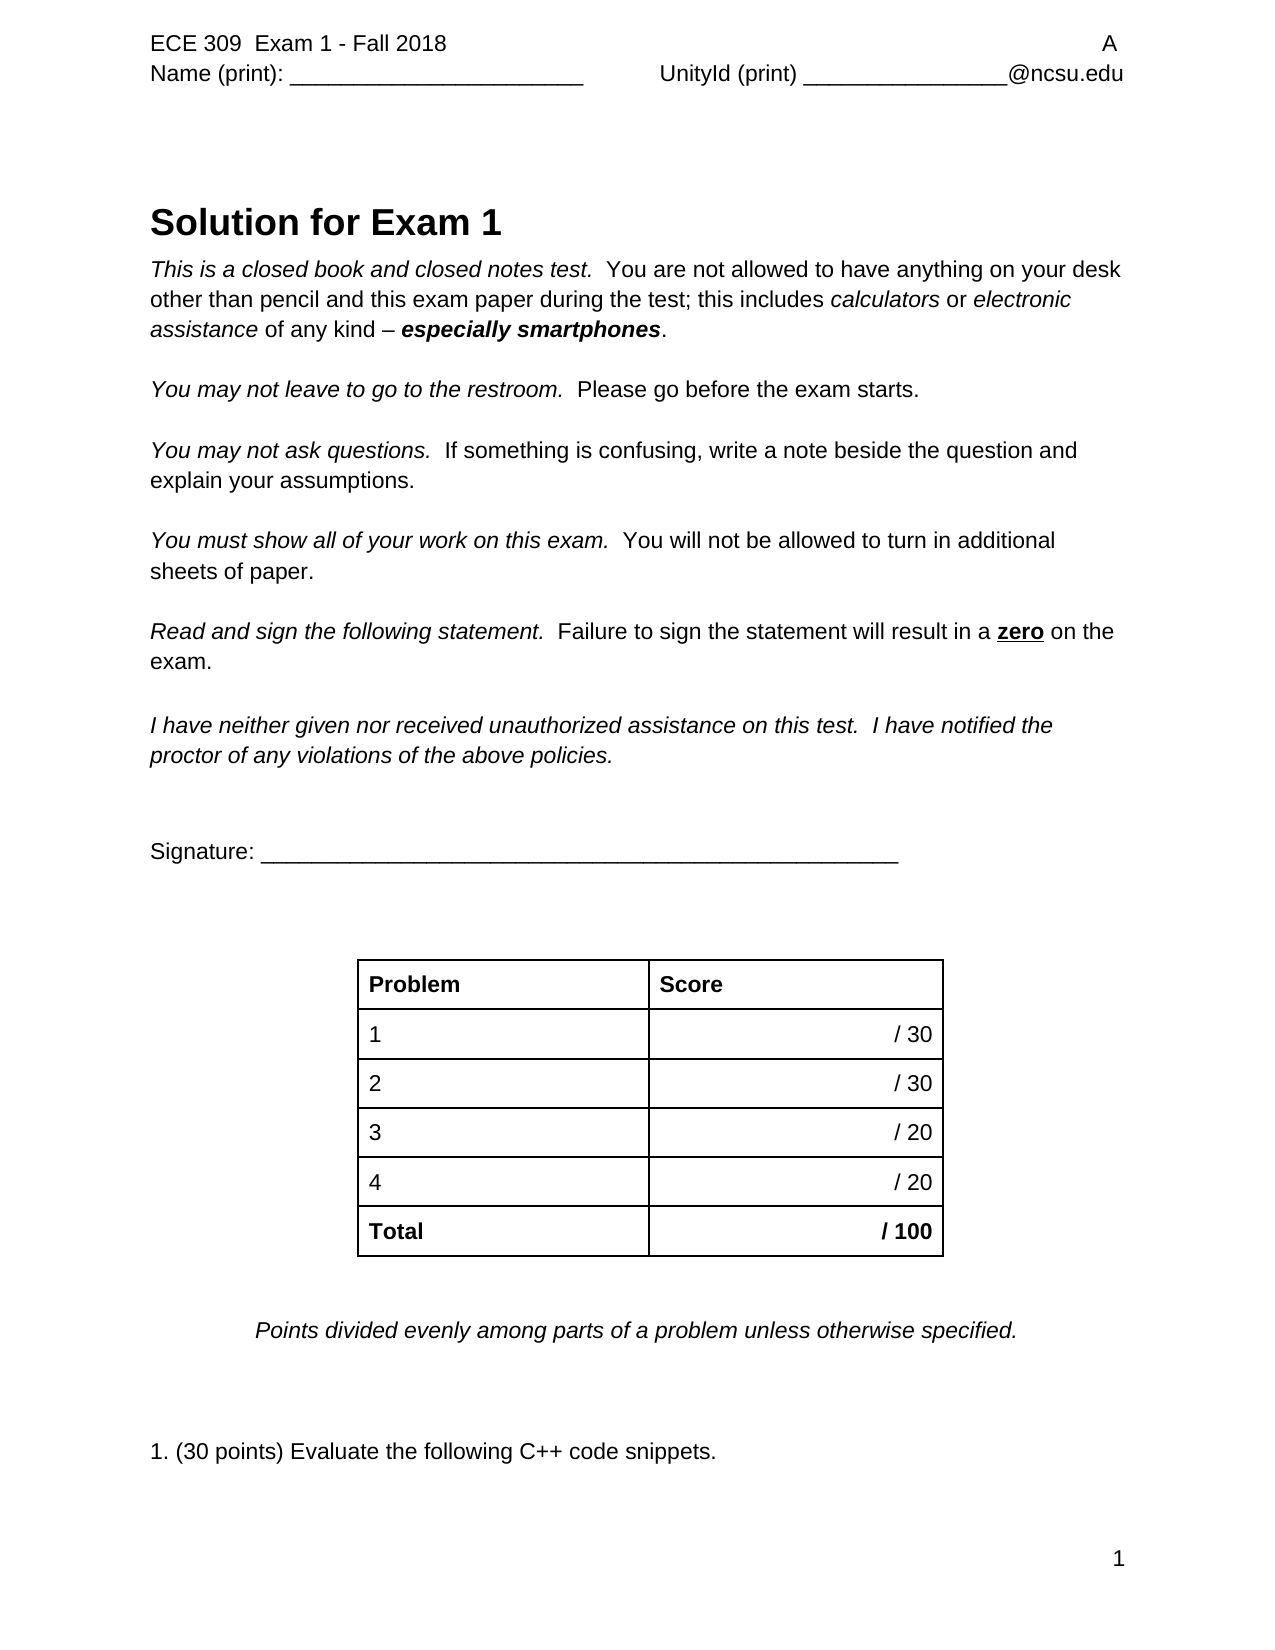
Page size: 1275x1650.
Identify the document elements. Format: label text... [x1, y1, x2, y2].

table_cell 1 [359, 1010, 648, 1057]
text Signature: __________________________________________________ [150, 838, 1125, 864]
text Read and sign the following statement. Failure to sign the statement will result in a zero on the exam. [150, 618, 1125, 675]
table_header Score [650, 961, 942, 1008]
table_cell / 100 [650, 1207, 942, 1254]
table_cell 3 [359, 1109, 648, 1156]
table_cell Total [359, 1207, 648, 1254]
text You may not leave to go to the restroom. Please go before the exam starts. [150, 376, 1125, 403]
text 1. (30 points) Evaluate the following C++ code snippets. [150, 1438, 1125, 1464]
text You must show all of your work on this exam. You will not be allowed to turn in additional sheets of paper. [150, 527, 1125, 584]
table_header Problem [359, 961, 648, 1008]
subtitle Solution for Exam 1 [150, 200, 1125, 243]
text You may not ask questions. If something is confusing, write a note beside the question and explain your assumptions. [150, 437, 1125, 493]
table_cell / 30 [650, 1010, 942, 1057]
text I have neither given nor received unauthorized assistance on this test. I have notified the proctor of any violations of the above policies. [150, 712, 1125, 768]
text This is a closed book and closed notes test. You are not allowed to have anything on your desk other than pencil and this exam paper during the test; this includes calculators or electronic assistance of any kind – especially smartphones. [150, 256, 1125, 342]
table_cell 4 [359, 1158, 648, 1205]
text Points divided evenly among parts of a problem unless otherwise specified. [150, 1317, 1125, 1343]
table_cell / 20 [650, 1158, 942, 1205]
table_cell / 30 [650, 1060, 942, 1107]
table_cell 2 [359, 1060, 648, 1107]
table_cell / 20 [650, 1109, 942, 1156]
